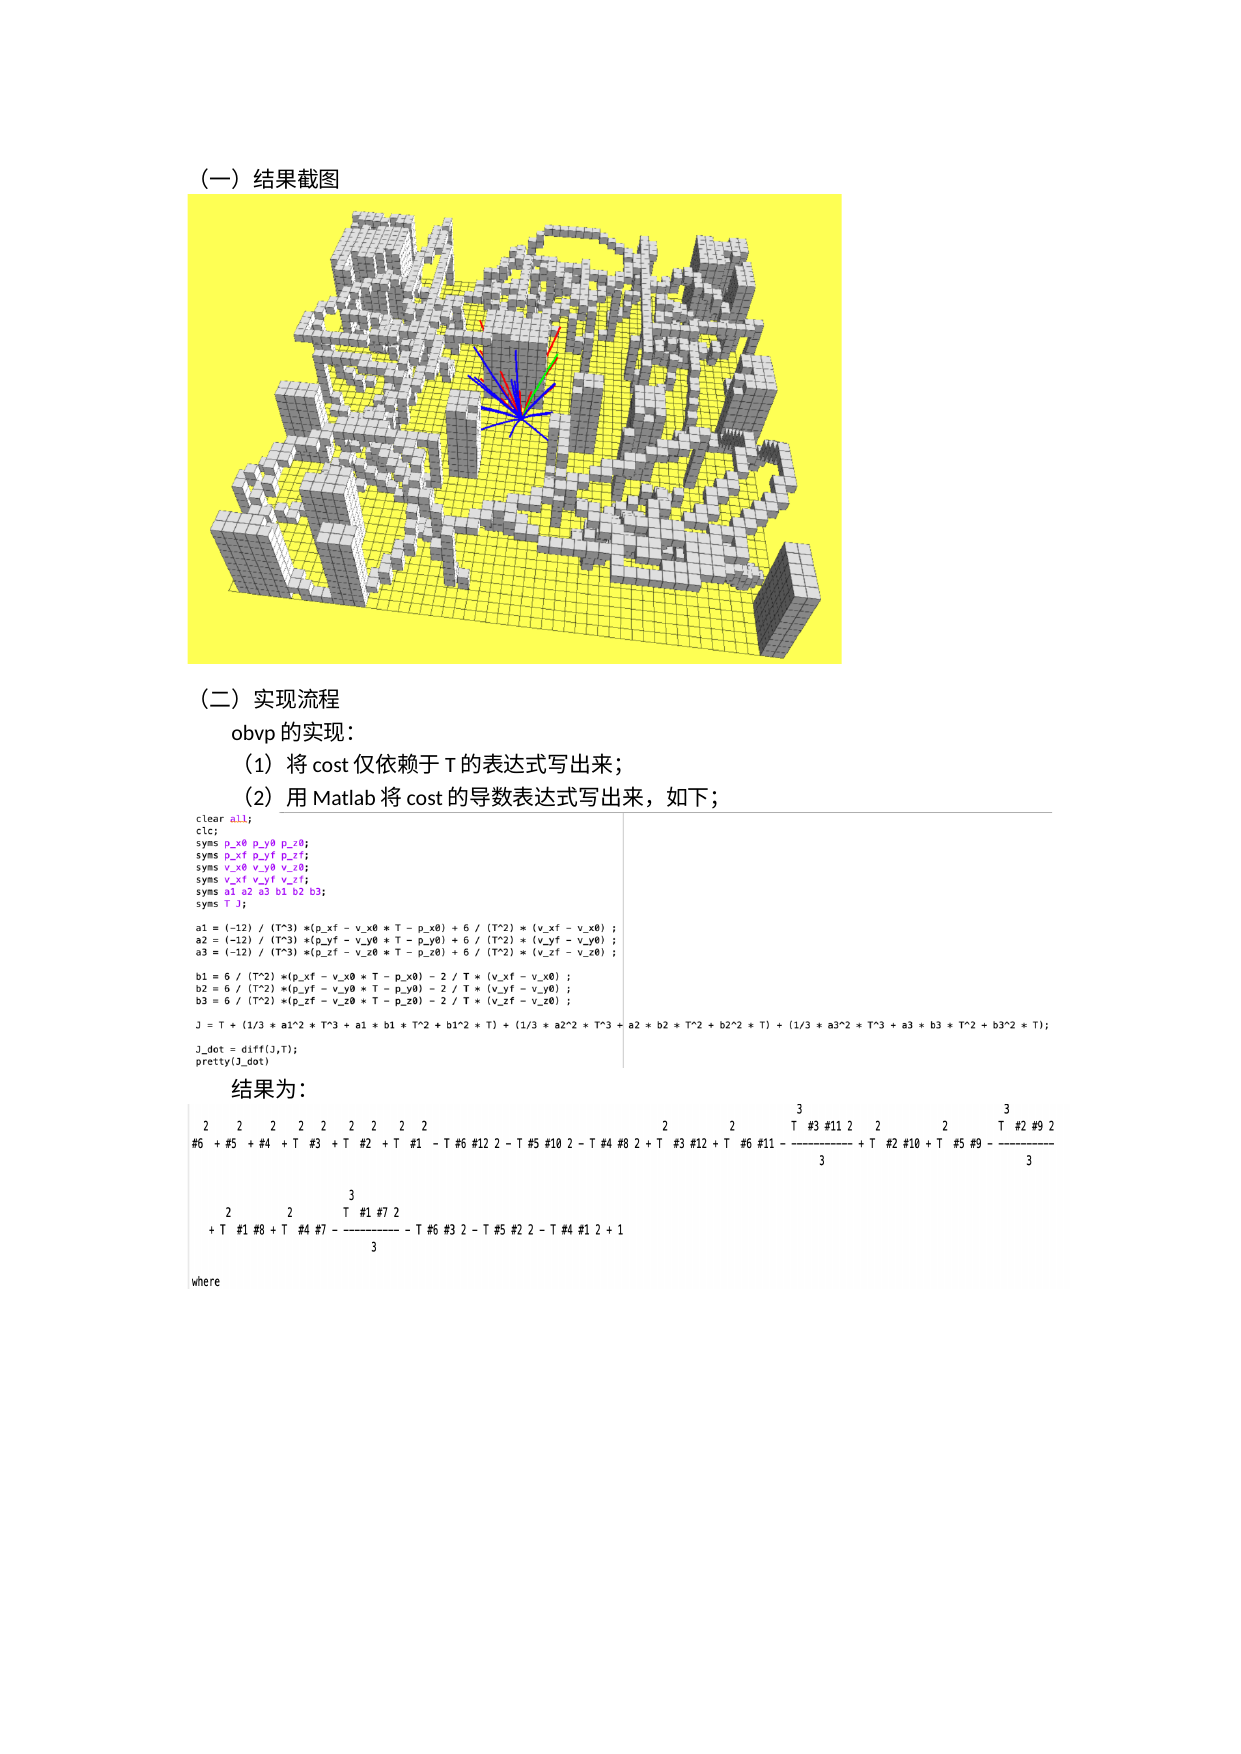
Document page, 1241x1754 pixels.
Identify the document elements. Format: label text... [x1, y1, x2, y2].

list 结果为： [187, 1072, 1053, 1104]
list 用Matlab将cost的导数表达式写出来，如下； [187, 779, 1053, 812]
picture [187, 194, 842, 664]
list 将cost仅依赖于T的表达式写出来； [187, 747, 1053, 779]
list obvp的实现： [187, 714, 1053, 747]
picture [187, 1104, 1071, 1289]
picture [187, 812, 1053, 1068]
list 结果截图 [187, 162, 1053, 194]
list 实现流程 [187, 682, 1053, 714]
